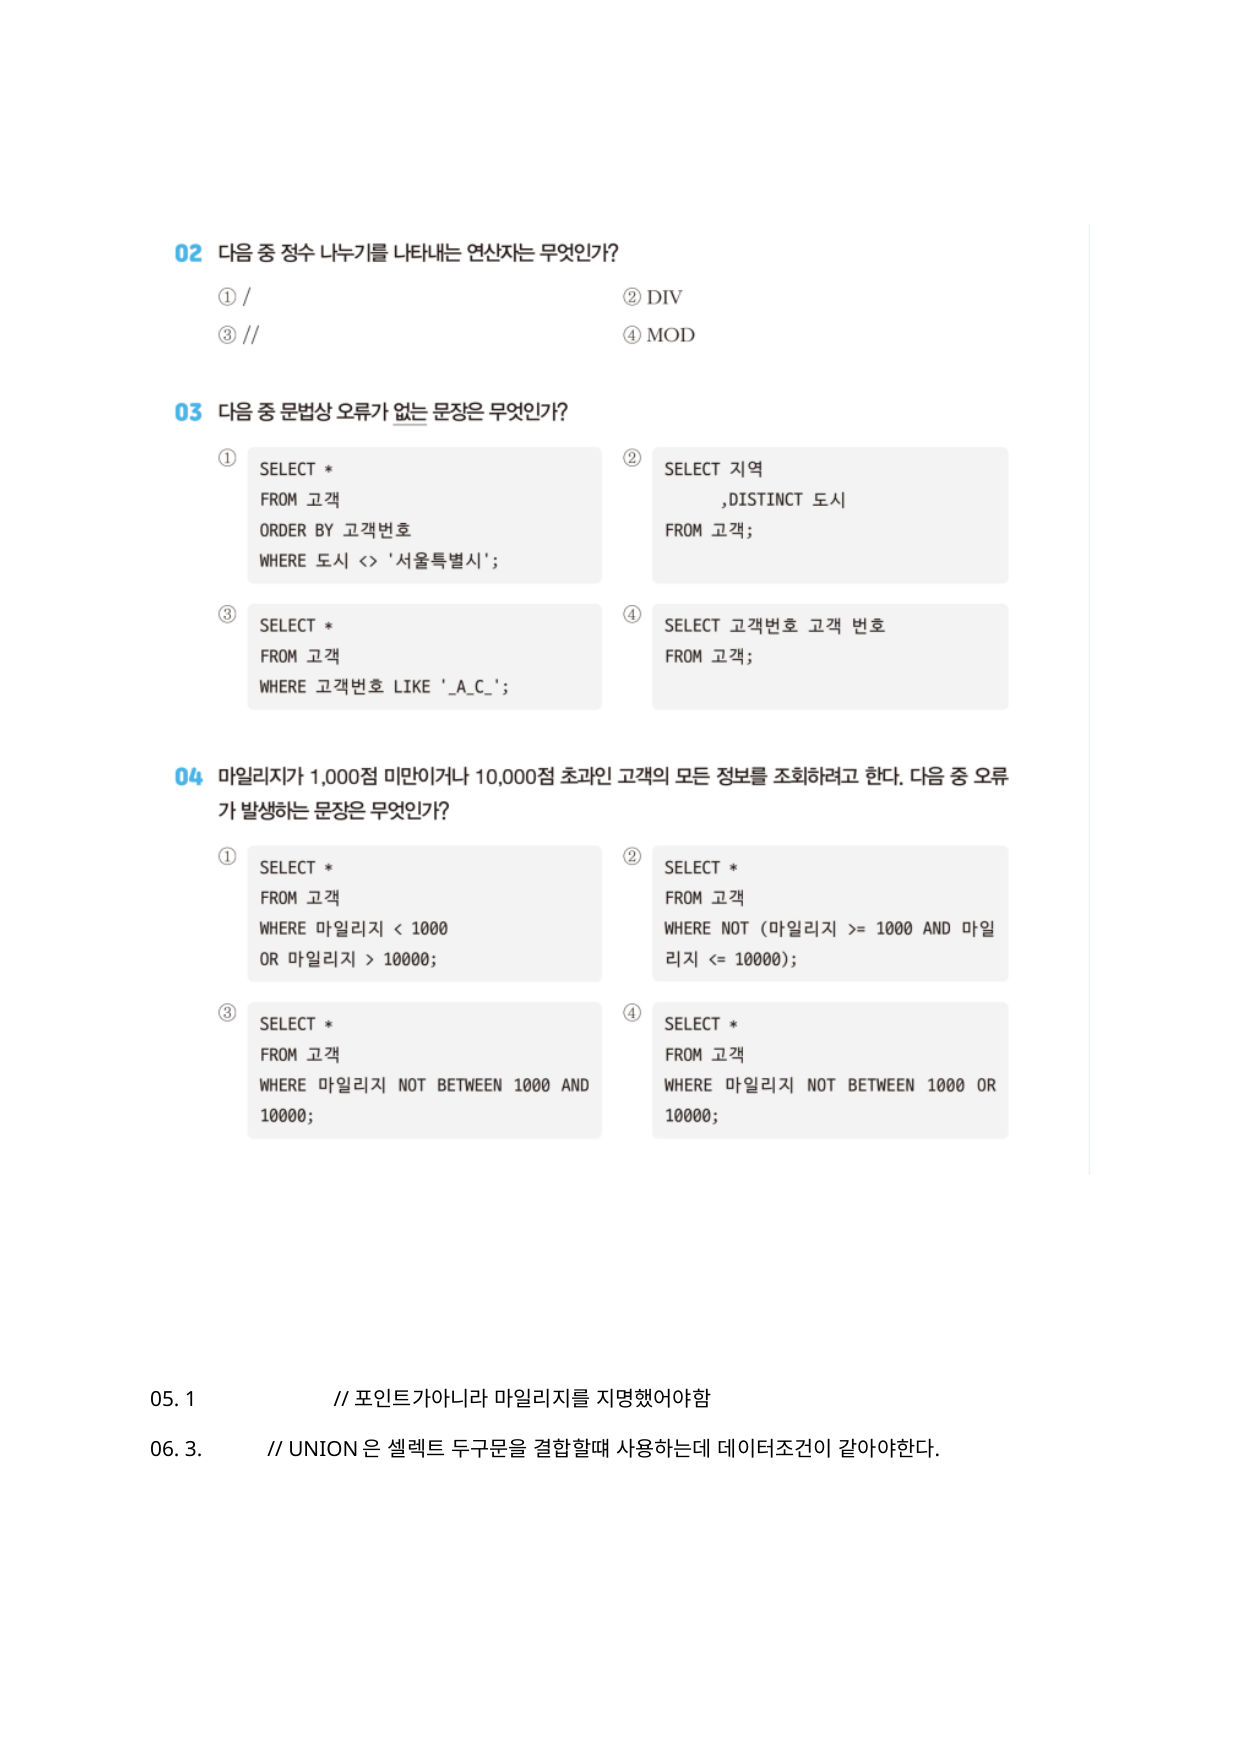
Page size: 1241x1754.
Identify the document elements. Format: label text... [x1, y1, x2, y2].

picture [150, 224, 1091, 1175]
text 06. 3. // UNION은 셀렉트 두구문을 결합할떄 사용하는데 데이터조건이 같아야한다. [150, 1432, 1090, 1462]
text 05. 1 // 포인트가아니라 마일리지를 지명했어야함 [150, 1382, 1090, 1413]
